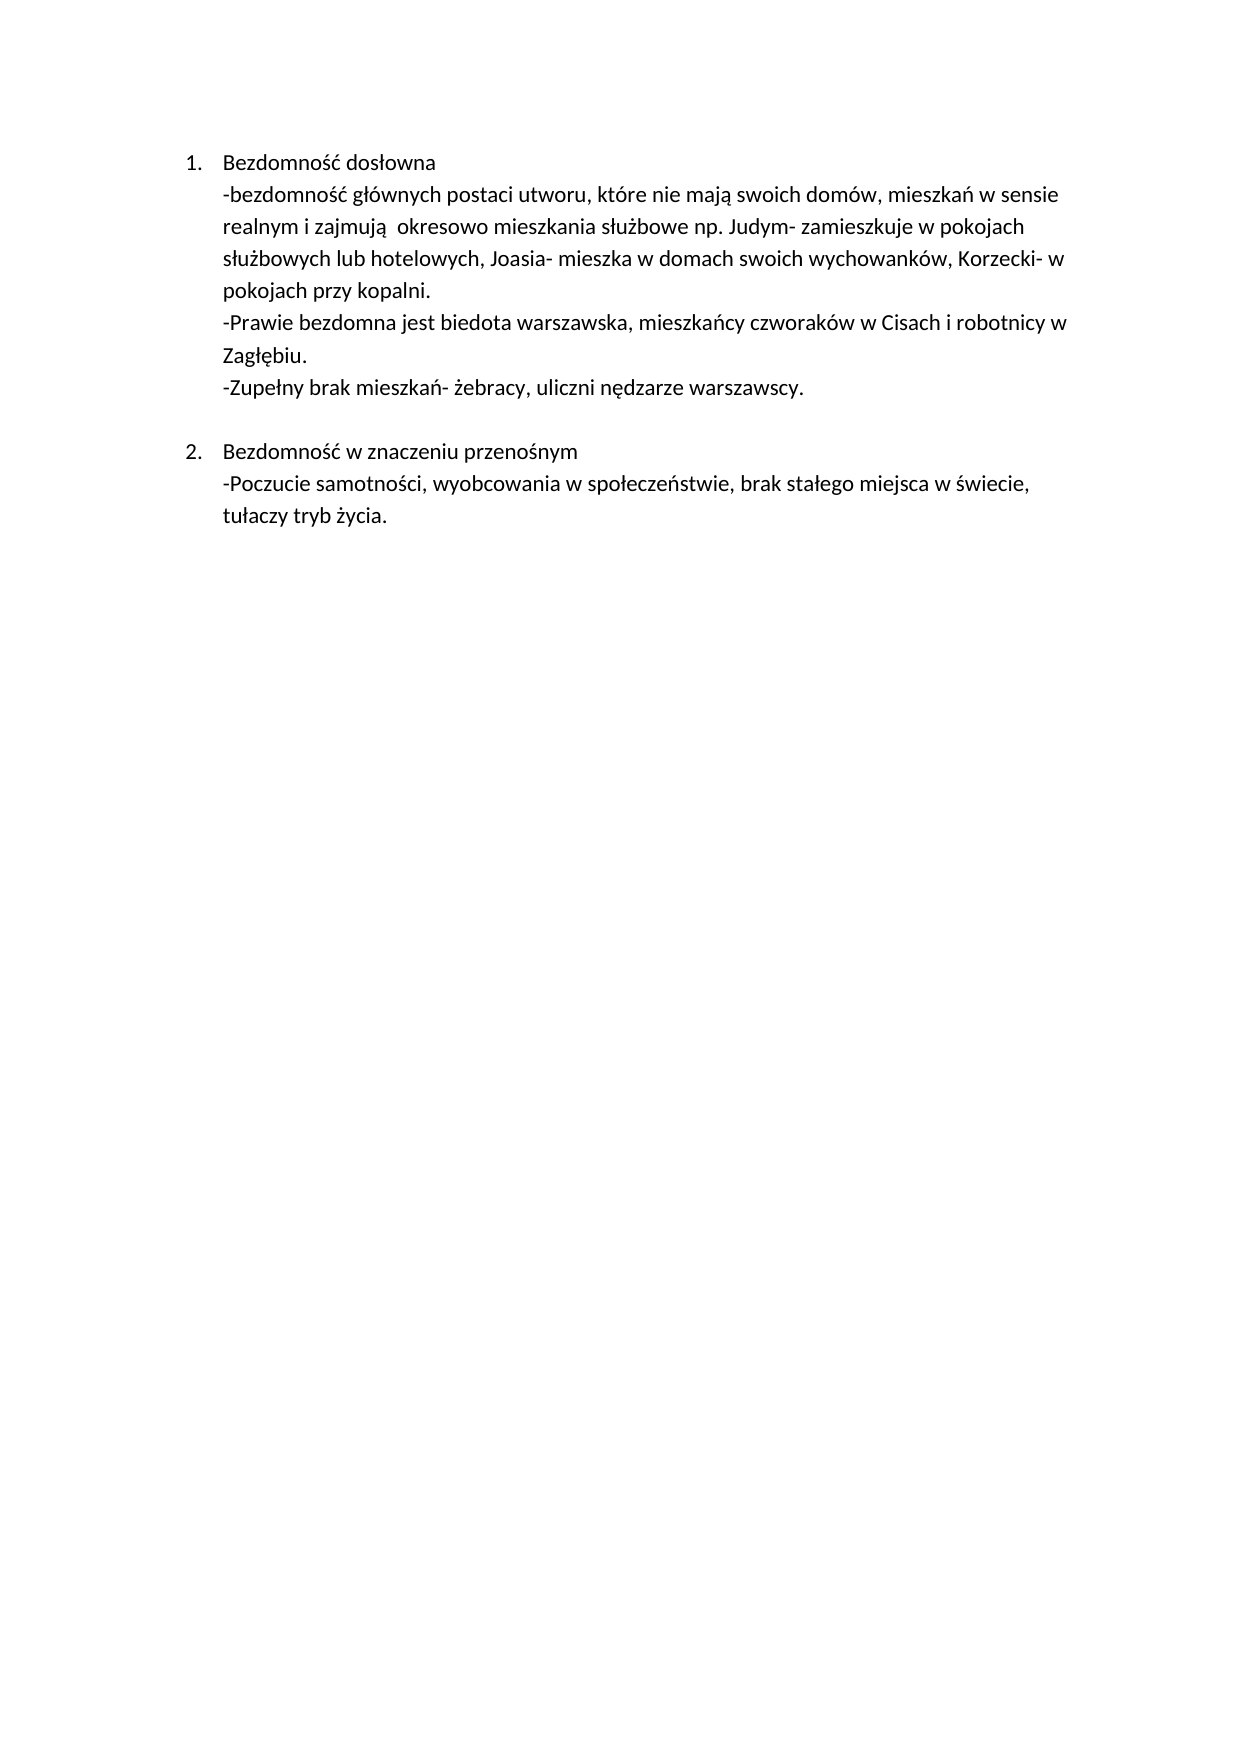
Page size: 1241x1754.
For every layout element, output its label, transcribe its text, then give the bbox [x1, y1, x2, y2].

list Bezdomność dosłowna [185, 148, 1093, 176]
list -bezdomność głównych postaci utworu, które nie mają swoich domów, mieszkań w sensie realnym i zajmują okresowo mieszkania służbowe np. Judym- zamieszkuje w pokojach służbowych lub hotelowych, Joasia- mieszka w domach swoich wychowanków, Korzecki- w pokojach przy kopalni. [223, 180, 1093, 304]
list -Poczucie samotności, wyobcowania w społeczeństwie, brak stałego miejsca w świecie, tułaczy tryb życia. [223, 469, 1093, 530]
list -Zupełny brak mieszkań- żebracy, uliczni nędzarze warszawscy. [223, 373, 1093, 401]
list Bezdomność w znaczeniu przenośnym [185, 437, 1093, 465]
list -Prawie bezdomna jest biedota warszawska, mieszkańcy czworaków w Cisach i robotnicy w Zagłębiu. [223, 308, 1093, 369]
